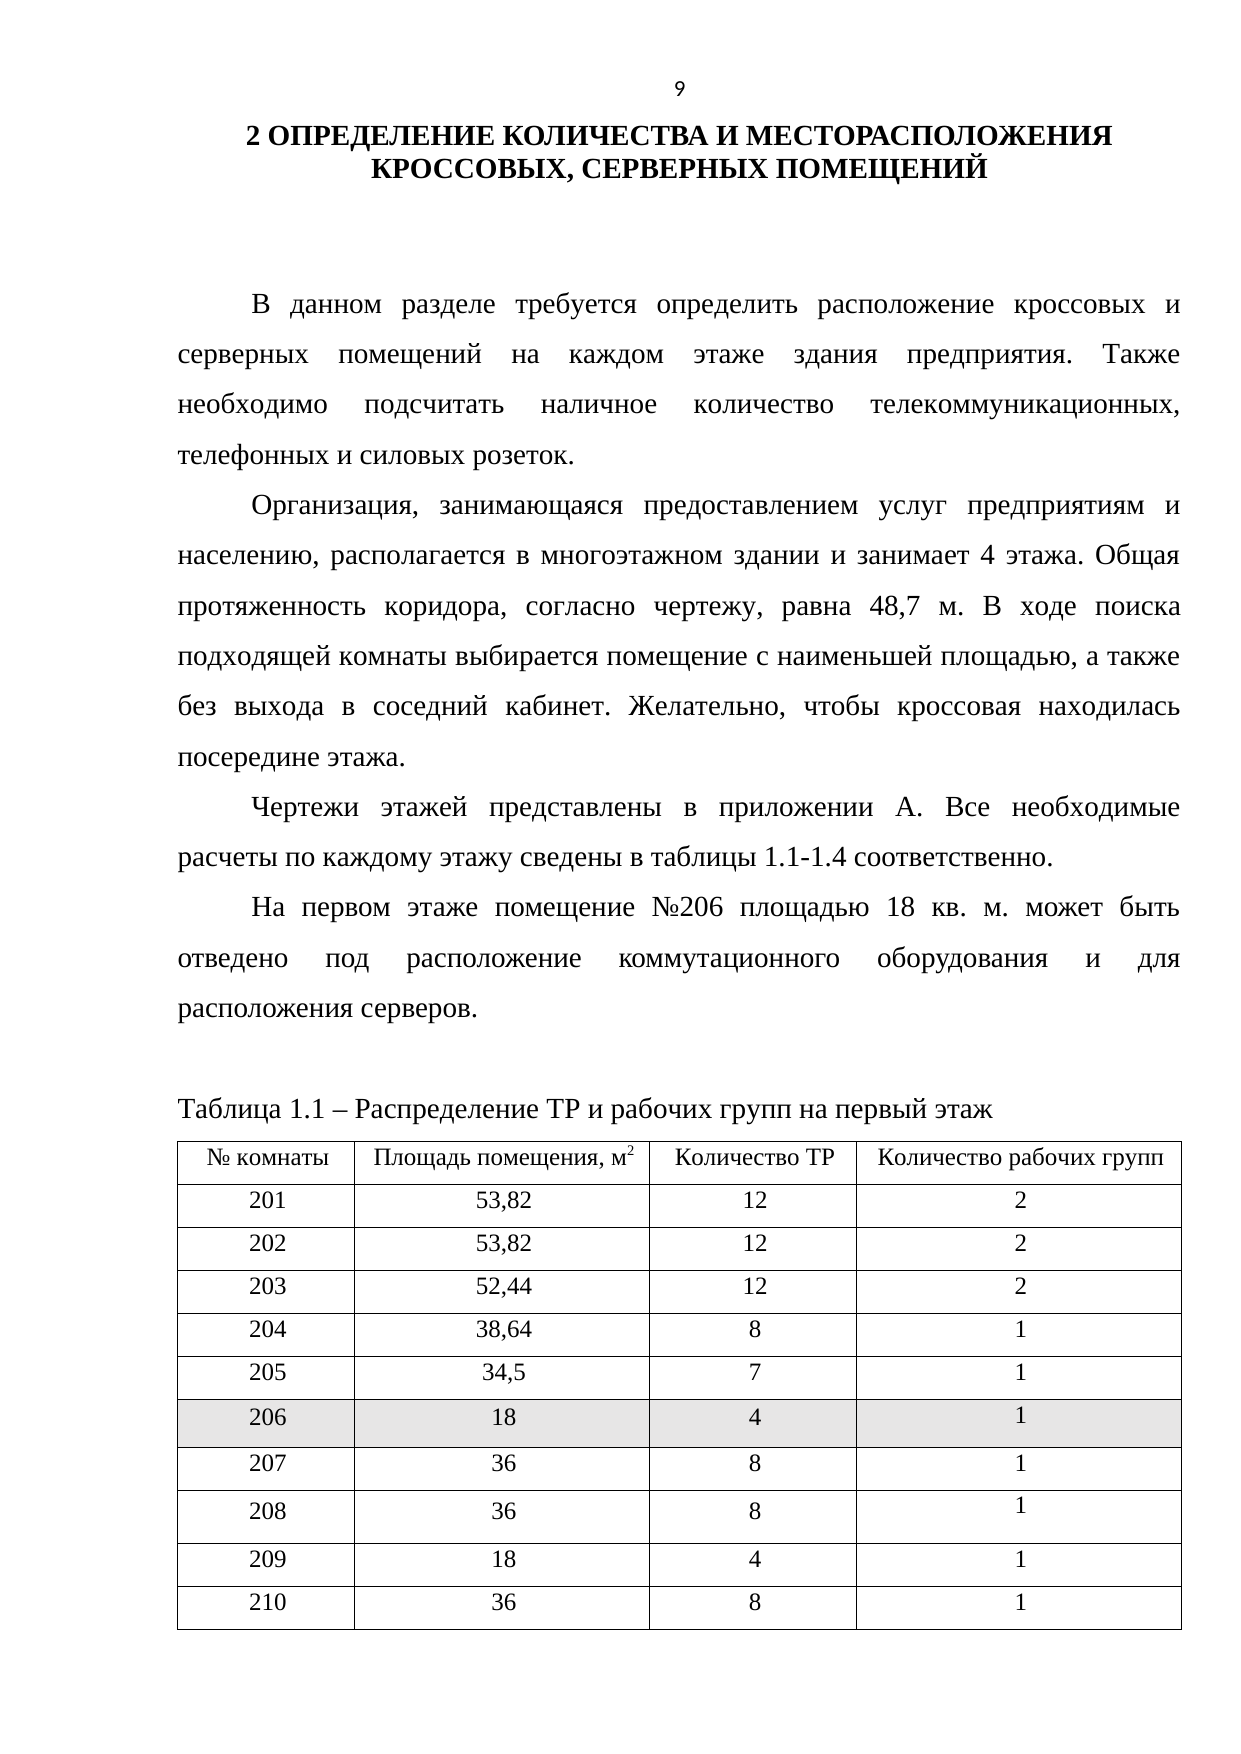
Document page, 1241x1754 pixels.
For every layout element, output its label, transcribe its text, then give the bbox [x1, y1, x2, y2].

table_cell 18 [355, 1400, 649, 1447]
table_cell 36 [355, 1448, 649, 1489]
table_cell 18 [355, 1544, 649, 1586]
table_cell 8 [650, 1491, 856, 1543]
table_cell 52,44 [355, 1271, 649, 1313]
table_cell 201 [178, 1185, 354, 1227]
table_cell 204 [178, 1314, 354, 1356]
table_cell 12 [650, 1271, 856, 1313]
table_cell 2 [857, 1185, 1181, 1227]
table_cell 34,5 [355, 1357, 649, 1399]
table_cell 4 [650, 1544, 856, 1586]
table_header Количество рабочих групп [857, 1142, 1181, 1184]
table_cell 53,82 [355, 1185, 649, 1227]
table_cell 1 [857, 1357, 1181, 1399]
table_cell 210 [178, 1587, 354, 1628]
table_cell 1 [857, 1544, 1181, 1586]
table_cell 8 [650, 1587, 856, 1628]
table_cell 12 [650, 1185, 856, 1227]
table_cell 36 [355, 1491, 649, 1543]
table_cell 1 [857, 1314, 1181, 1356]
table_cell 2 [857, 1228, 1181, 1270]
table_cell 1 [857, 1400, 1181, 1447]
table_cell 8 [650, 1314, 856, 1356]
table_cell 2 [857, 1271, 1181, 1313]
table_cell 1 [857, 1587, 1181, 1628]
table_cell 38,64 [355, 1314, 649, 1356]
table_header Количество ТР [650, 1142, 856, 1184]
table_cell 12 [650, 1228, 856, 1270]
table_cell 4 [650, 1400, 856, 1447]
table_cell 208 [178, 1491, 354, 1543]
text В данном разделе требуется определить расположение кроссовых и серверных помещений на каждом этаже здания предприятия. Также необходимо подсчитать наличное количество телекоммуникационных, телефонных и силовых розеток. [177, 286, 1181, 470]
text Чертежи этажей представлены в приложении А. Все необходимые расчеты по каждому этажу сведены в таблицы 1.1-1.4 соответственно. [177, 789, 1181, 873]
table_cell 202 [178, 1228, 354, 1270]
subtitle 2 ОПРЕДЕЛЕНИЕ КОЛИЧЕСТВА И МЕСТОРАСПОЛОЖЕНИЯ КРОССОВЫХ, СЕРВЕРНЫХ ПОМЕЩЕНИЙ [177, 118, 1181, 185]
table_cell 36 [355, 1587, 649, 1628]
table_cell 1 [857, 1491, 1181, 1543]
table_header № комнаты [178, 1142, 354, 1184]
table_cell 8 [650, 1448, 856, 1489]
text На первом этаже помещение №206 площадью 18 кв. м. может быть отведено под расположение коммутационного оборудования и для расположения серверов. [177, 889, 1181, 1024]
table_cell 205 [178, 1357, 354, 1399]
text Организация, занимающаяся предоставлением услуг предприятиям и населению, располагается в многоэтажном здании и занимает 4 этажа. Общая протяженность коридора, согласно чертежу, равна 48,7 м. В ходе поиска подходящей комнаты выбирается помещение с наименьшей площадью, а также без выхода в соседний кабинет. Желательно, чтобы кроссовая находилась посередине этажа. [177, 487, 1181, 772]
table_cell 7 [650, 1357, 856, 1399]
table_cell 209 [178, 1544, 354, 1586]
table_cell 206 [178, 1400, 354, 1447]
table_cell 1 [857, 1448, 1181, 1489]
table_cell 207 [178, 1448, 354, 1489]
table_header Площадь помещения, м2 [355, 1142, 649, 1184]
table_cell 53,82 [355, 1228, 649, 1270]
table_cell 203 [178, 1271, 354, 1313]
text Таблица 1.1 – Распределение ТР и рабочих групп на первый этаж [177, 1091, 1181, 1124]
